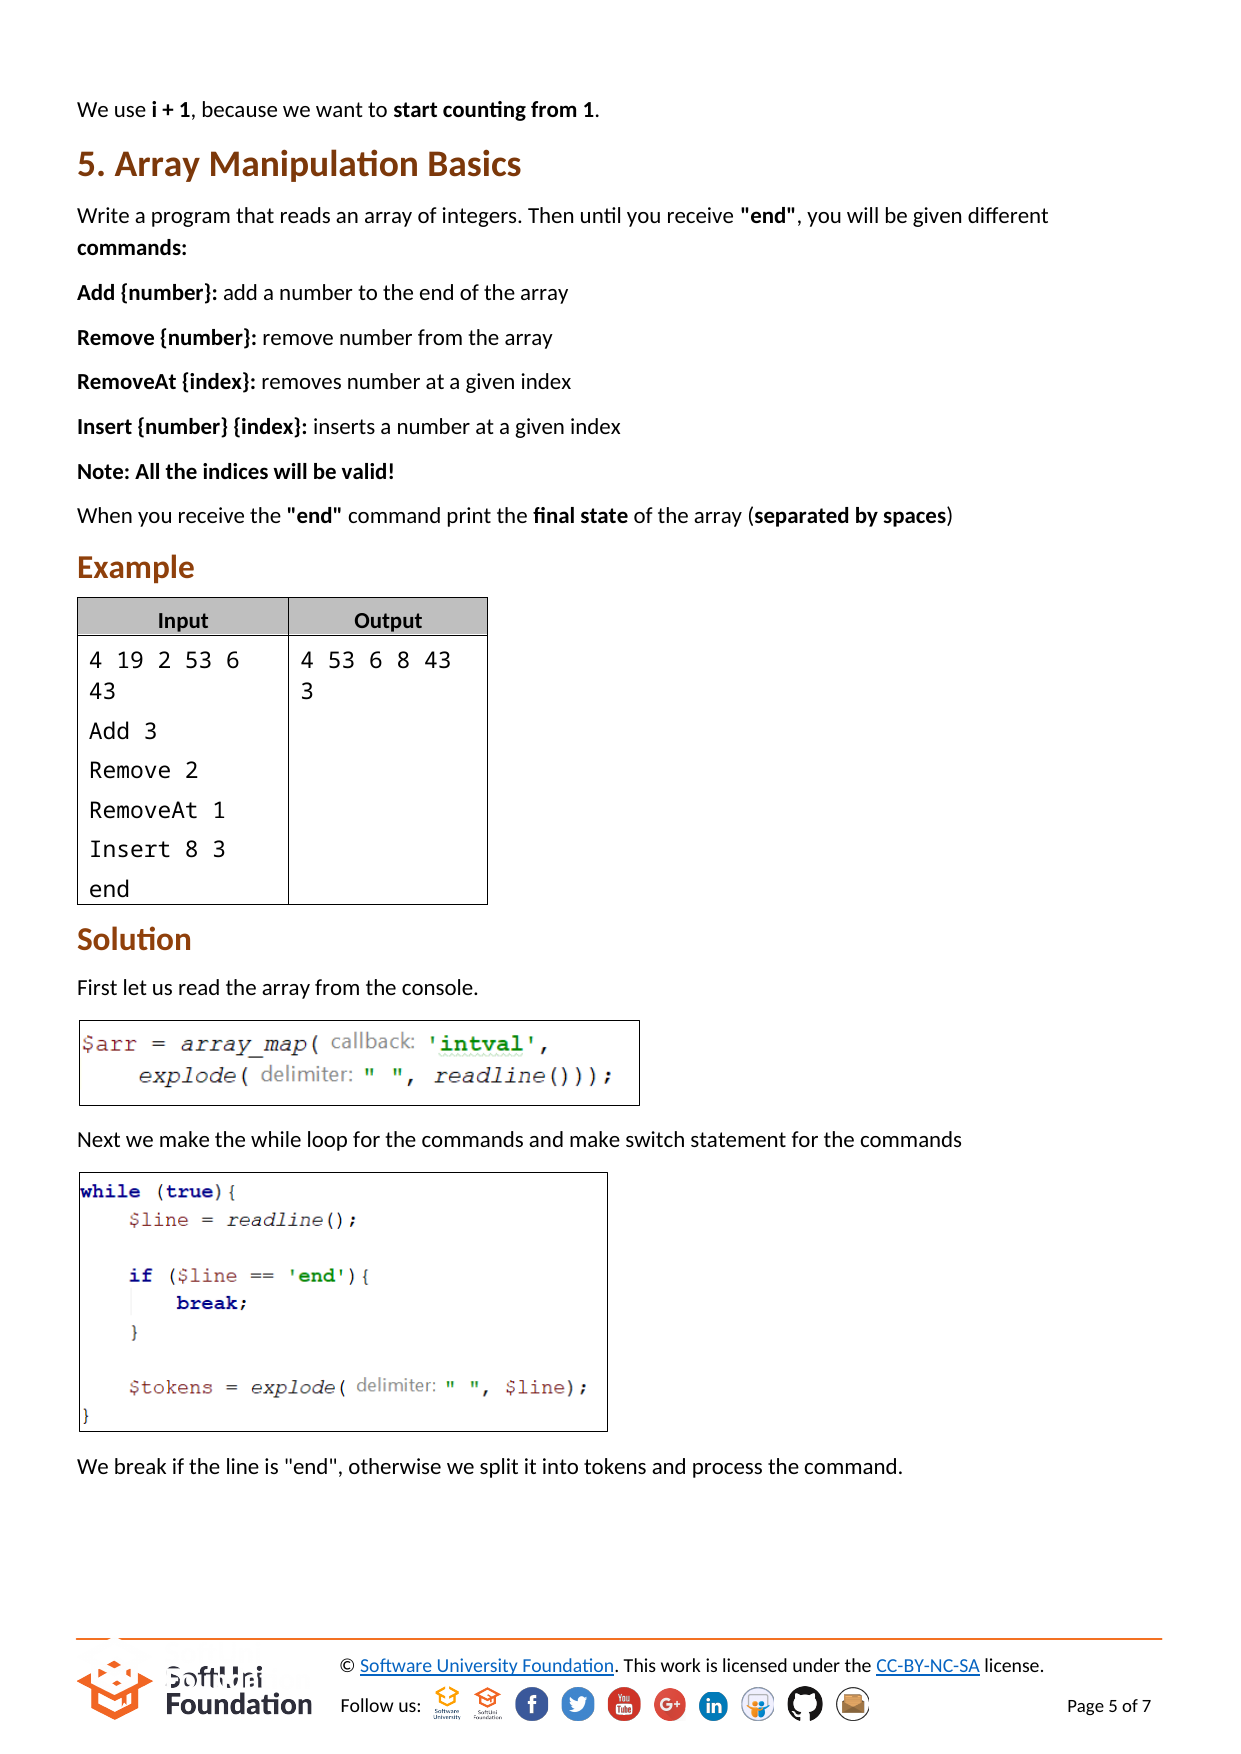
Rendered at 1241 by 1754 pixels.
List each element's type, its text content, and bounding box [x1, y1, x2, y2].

picture [473, 1687, 502, 1721]
picture [607, 1687, 641, 1721]
picture [76, 1636, 312, 1720]
text When you receive the "end" command print the final state of the array (separated by spaces) [77, 501, 1163, 529]
text Note: All the indices will be valid! [77, 457, 1163, 485]
table_header Input [78, 598, 288, 634]
text Add {number}: add a number to the end of the array [77, 278, 1163, 306]
subtitle Solution [77, 918, 1163, 958]
picture [561, 1687, 595, 1721]
text Insert {number} {index}: inserts a number at a given index [77, 412, 1163, 440]
picture [741, 1687, 774, 1721]
subtitle Example [77, 546, 1163, 587]
table_cell 4 53 6 8 43 3 [289, 636, 487, 904]
picture [836, 1687, 869, 1721]
text Remove {number}: remove number from the array [77, 323, 1163, 351]
text First let us read the array from the console. [77, 973, 1163, 1001]
picture [712, 1703, 721, 1712]
picture [722, 1692, 728, 1700]
picture [720, 1712, 728, 1721]
picture [787, 1686, 823, 1721]
picture [699, 1712, 707, 1721]
subtitle Array Manipulation Basics [77, 140, 1163, 186]
picture [699, 1692, 705, 1700]
picture [515, 1687, 549, 1721]
text Next we make the while loop for the commands and make switch statement for the commands [77, 1125, 1163, 1153]
picture [80, 1173, 607, 1431]
text We use i + 1, because we want to start counting from 1. [77, 95, 1163, 123]
picture [80, 1021, 639, 1105]
text Write a program that reads an array of integers. Then until you receive "end", you will be given different commands: [77, 201, 1163, 261]
text RemoveAt {index}: removes number at a given index [77, 367, 1163, 395]
text We break if the line is "end", otherwise we split it into tokens and process the command. [77, 1452, 1163, 1480]
picture [654, 1688, 686, 1721]
table_header Output [289, 598, 487, 634]
table_cell 4 19 2 53 6 43 Add 3 Remove 2 RemoveAt 1 Insert 8 3 end [78, 636, 288, 904]
picture [433, 1686, 461, 1721]
